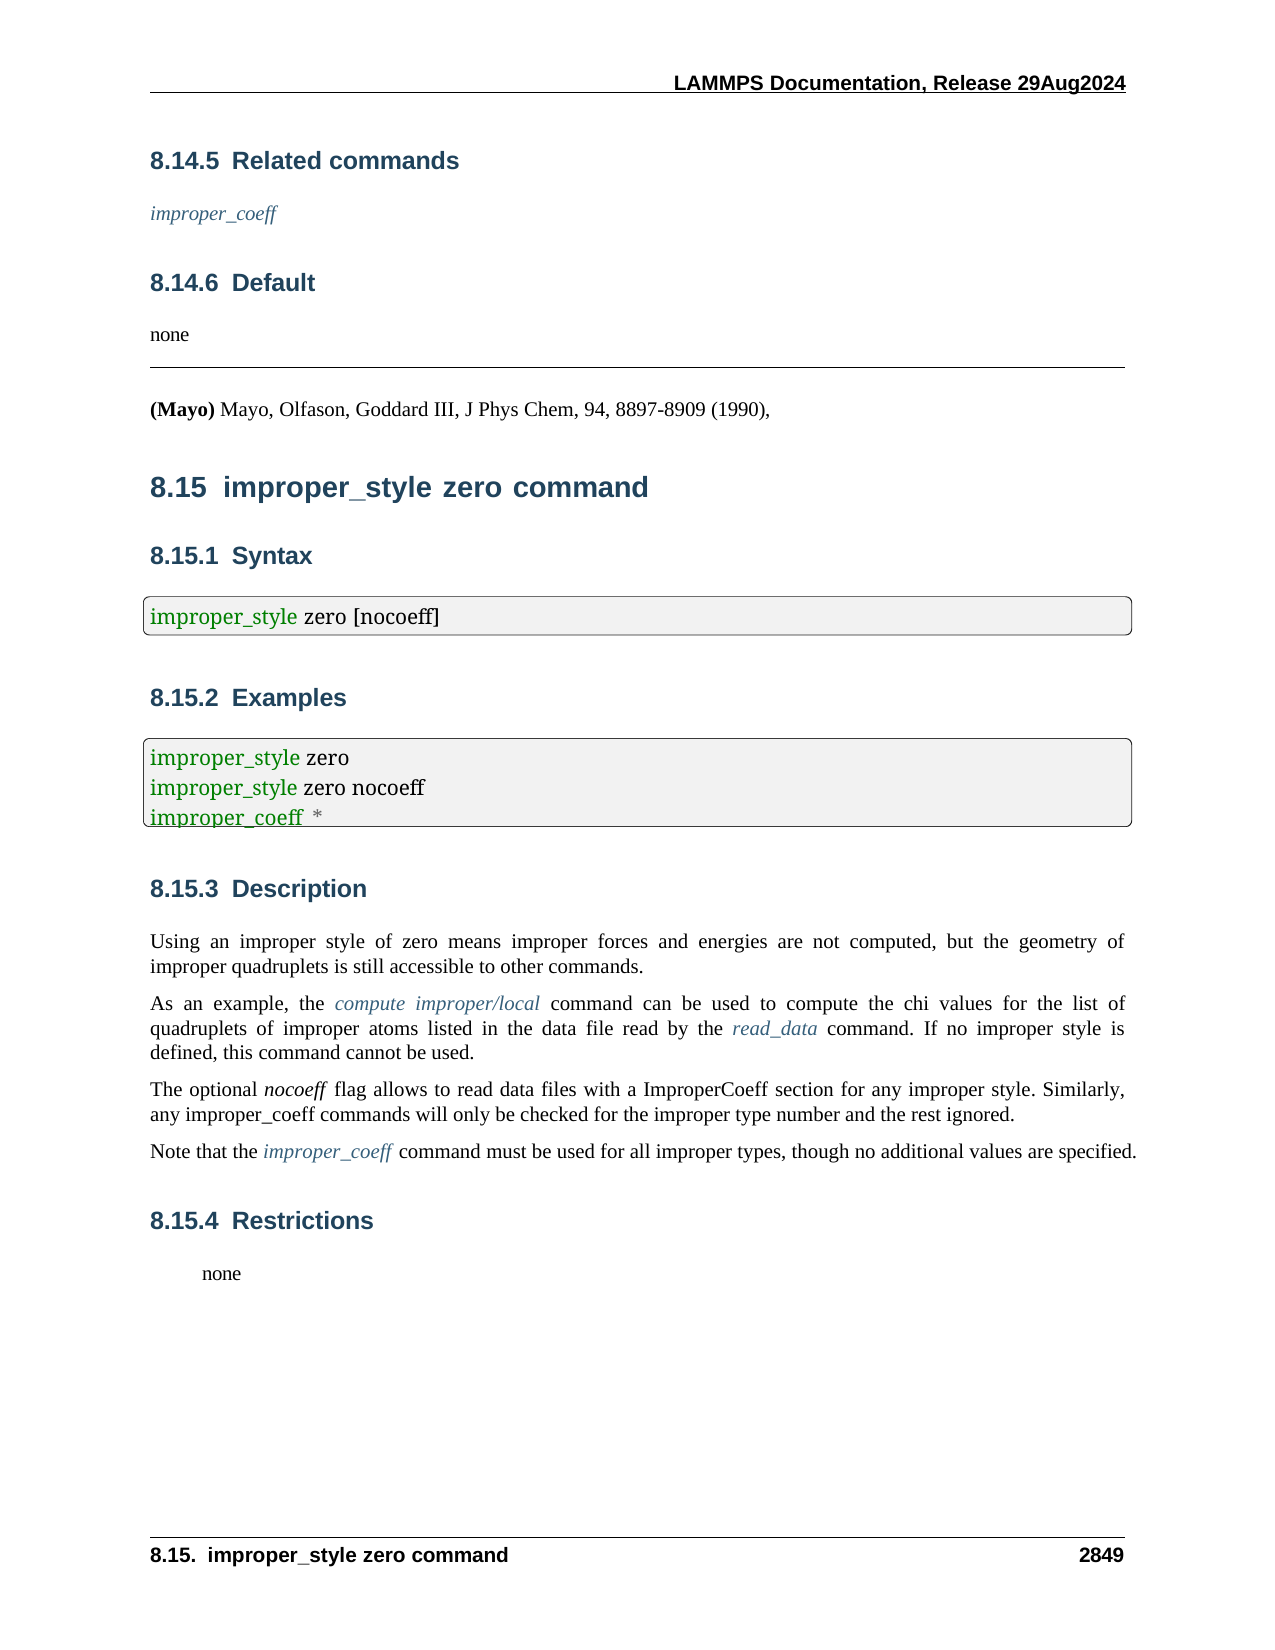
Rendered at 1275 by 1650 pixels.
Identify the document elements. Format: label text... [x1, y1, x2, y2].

subtitle improper_style zero command [150, 470, 1144, 504]
text Note that the improper_coeff command must be used for all improper types, though no additional values are specified. [150, 1139, 1144, 1163]
text As an example, the compute improper/local command can be used to compute the chi values for the list of quadruplets of improper atoms listed in the data file read by the read_data command. If no improper style is defined, this command cannot be used. [150, 991, 1125, 1064]
list Examples [150, 683, 1144, 711]
text none [150, 322, 1144, 346]
list Related commands [150, 146, 1144, 175]
list Description [150, 874, 1144, 903]
list Syntax [150, 541, 1144, 569]
list Restrictions [150, 1206, 1144, 1235]
text Using an improper style of zero means improper forces and energies are not computed, but the geometry of improper quadruplets is still accessible to other commands. [150, 929, 1125, 978]
text none [202, 1261, 1144, 1285]
text improper_coeff [150, 201, 1144, 225]
list Default [150, 268, 1144, 296]
text (Mayo) Mayo, Olfason, Goddard III, J Phys Chem, 94, 8897-8909 (1990), [150, 397, 1144, 421]
text The optional nocoeff flag allows to read data files with a ImproperCoeff section for any improper style. Similarly, any improper_coeff commands will only be checked for the improper type number and the rest ignored. [150, 1077, 1125, 1126]
